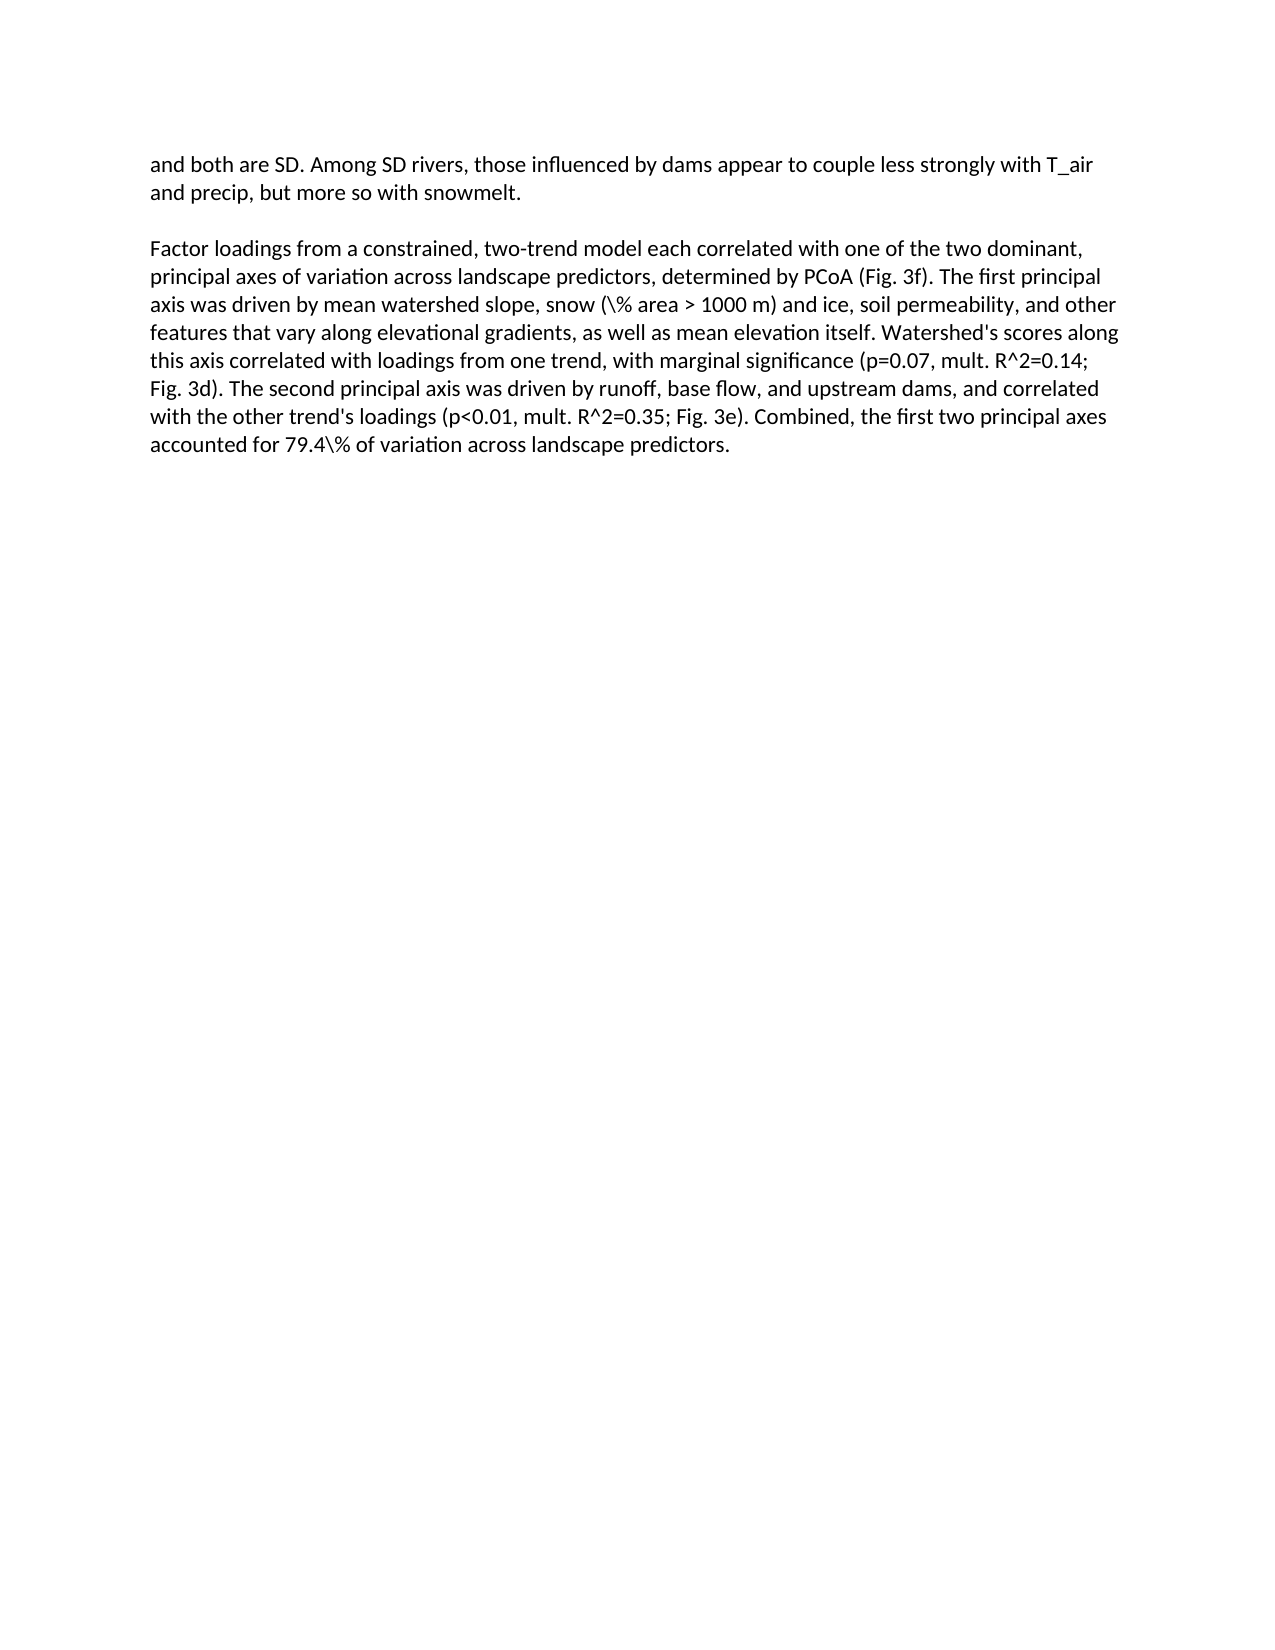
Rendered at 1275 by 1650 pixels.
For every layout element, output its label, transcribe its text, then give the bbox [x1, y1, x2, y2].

text Factor loadings from a constrained, two-trend model each correlated with one of the two dominant, principal axes of variation across landscape predictors, determined by PCoA (Fig. 3f). The first principal axis was driven by mean watershed slope, snow (\% area > 1000 m) and ice, soil permeability, and other features that vary along elevational gradients, as well as mean elevation itself. Watershed's scores along this axis correlated with loadings from one trend, with marginal significance (p=0.07, mult. R^2=0.14; Fig. 3d). The second principal axis was driven by runoff, base flow, and upstream dams, and correlated with the other trend's loadings (p<0.01, mult. R^2=0.35; Fig. 3e). Combined, the first two principal axes accounted for 79.4\% of variation across landscape predictors. [150, 234, 1125, 458]
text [150, 150, 1125, 206]
